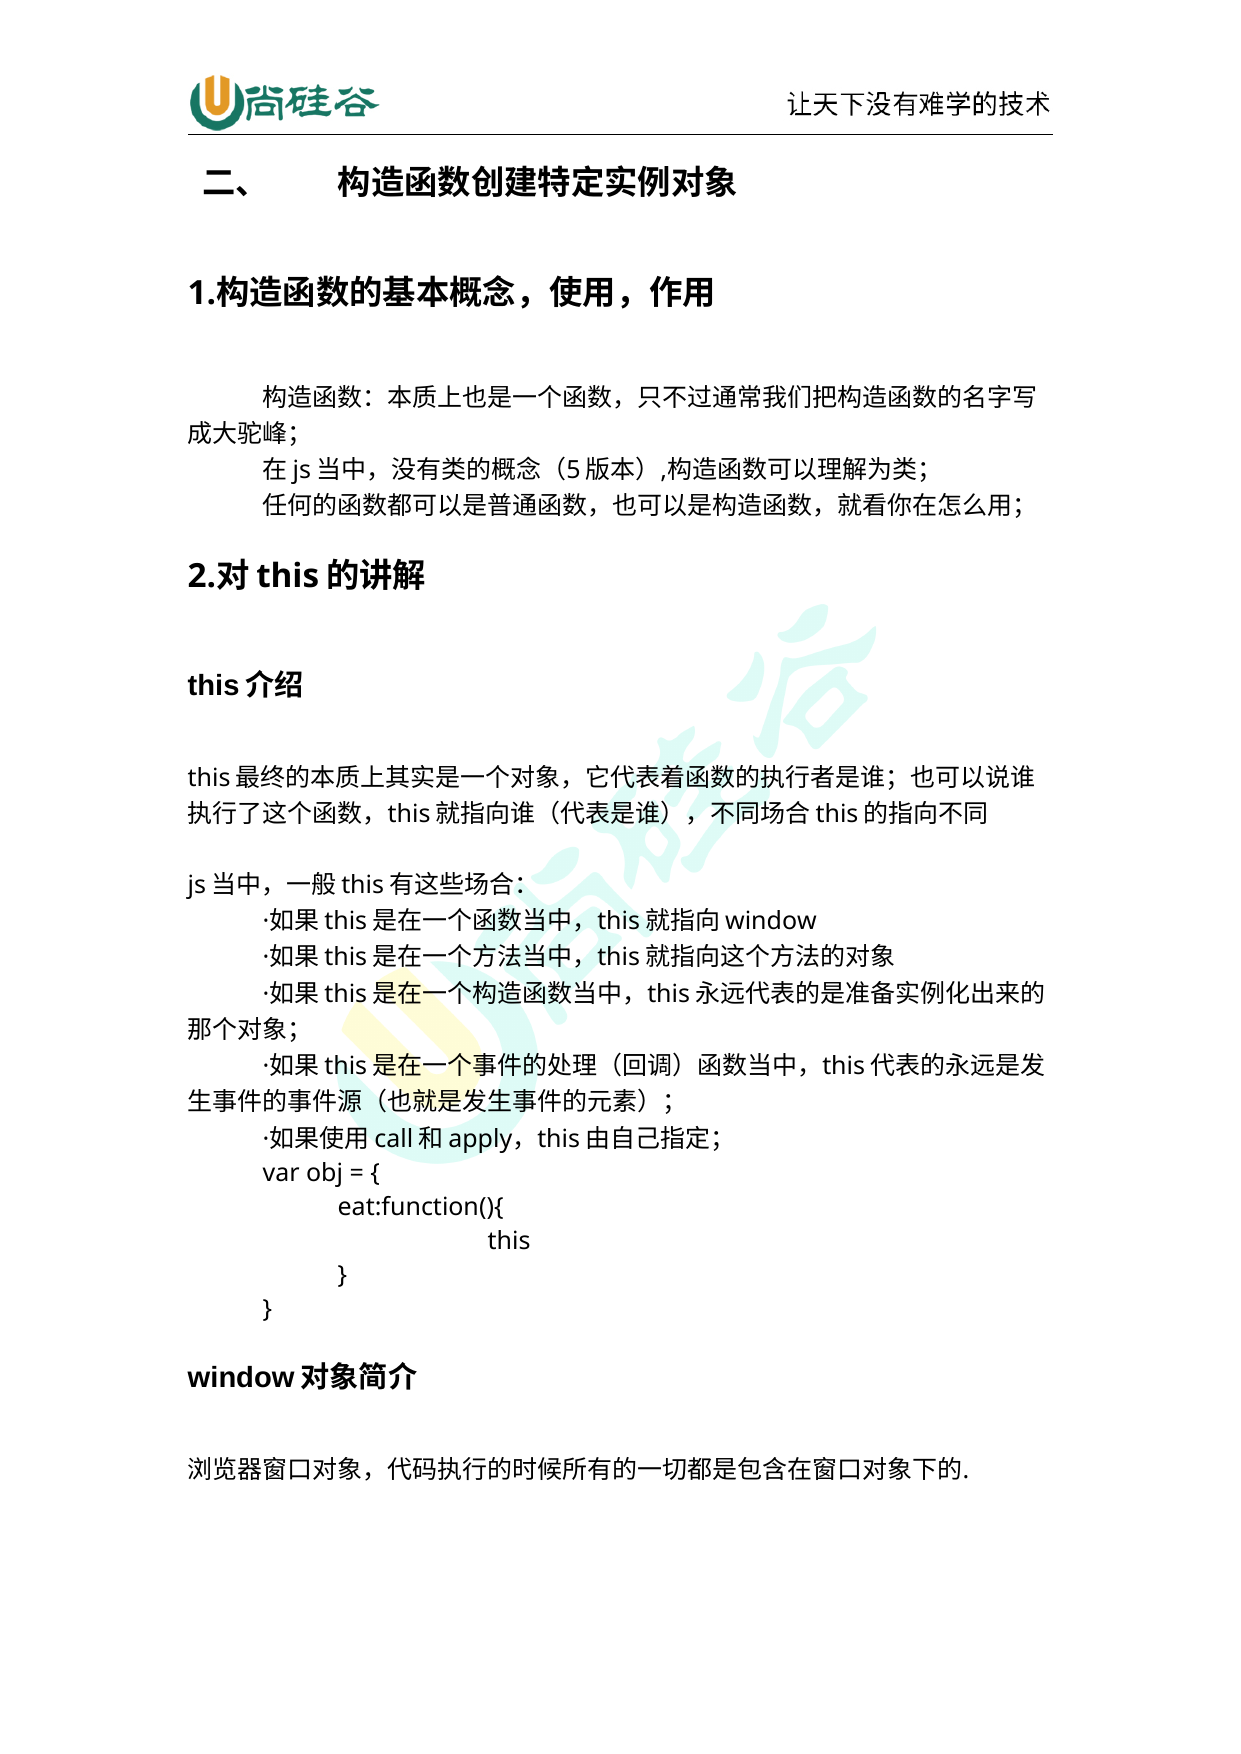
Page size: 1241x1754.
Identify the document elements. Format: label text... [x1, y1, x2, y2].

subtitle window对象简介 [187, 1354, 1053, 1396]
text this [187, 1222, 1053, 1256]
text this最终的本质上其实是一个对象，它代表着函数的执行者是谁；也可以说谁执行了这个函数，this就指向谁（代表是谁），不同场合this的指向不同 [187, 758, 1053, 830]
subtitle this介绍 [187, 662, 1053, 704]
text ·如果this是在一个方法当中，this就指向这个方法的对象 [187, 937, 1053, 973]
text ·如果this是在一个事件的处理（回调）函数当中，this代表的永远是发生事件的事件源（也就是发生事件的元素）； [187, 1046, 1053, 1118]
text 任何的函数都可以是普通函数，也可以是构造函数，就看你在怎么用； [187, 486, 1053, 522]
text } [187, 1256, 1053, 1291]
text eat:function(){ [187, 1188, 1053, 1222]
subtitle 2.对this的讲解 [187, 549, 1053, 597]
text ·如果this是在一个函数当中，this就指向window [187, 901, 1053, 937]
picture [187, 73, 1053, 132]
text 浏览器窗口对象，代码执行的时候所有的一切都是包含在窗口对象下的. [187, 1449, 1053, 1486]
text ·如果this是在一个构造函数当中，this永远代表的是准备实例化出来的那个对象； [187, 973, 1053, 1046]
text 构造函数：本质上也是一个函数，只不过通常我们把构造函数的名字写成大驼峰； [187, 377, 1053, 449]
subtitle 构造函数创建特定实例对象 [202, 156, 1053, 204]
subtitle 1.构造函数的基本概念，使用，作用 [187, 266, 1053, 314]
text } [187, 1291, 1053, 1324]
text js当中，一般this有这些场合： [187, 864, 1053, 901]
text ·如果使用call和apply，this由自己指定； [187, 1118, 1053, 1154]
text 在js当中，没有类的概念（5版本）,构造函数可以理解为类； [187, 449, 1053, 486]
text var obj = { [187, 1154, 1053, 1188]
